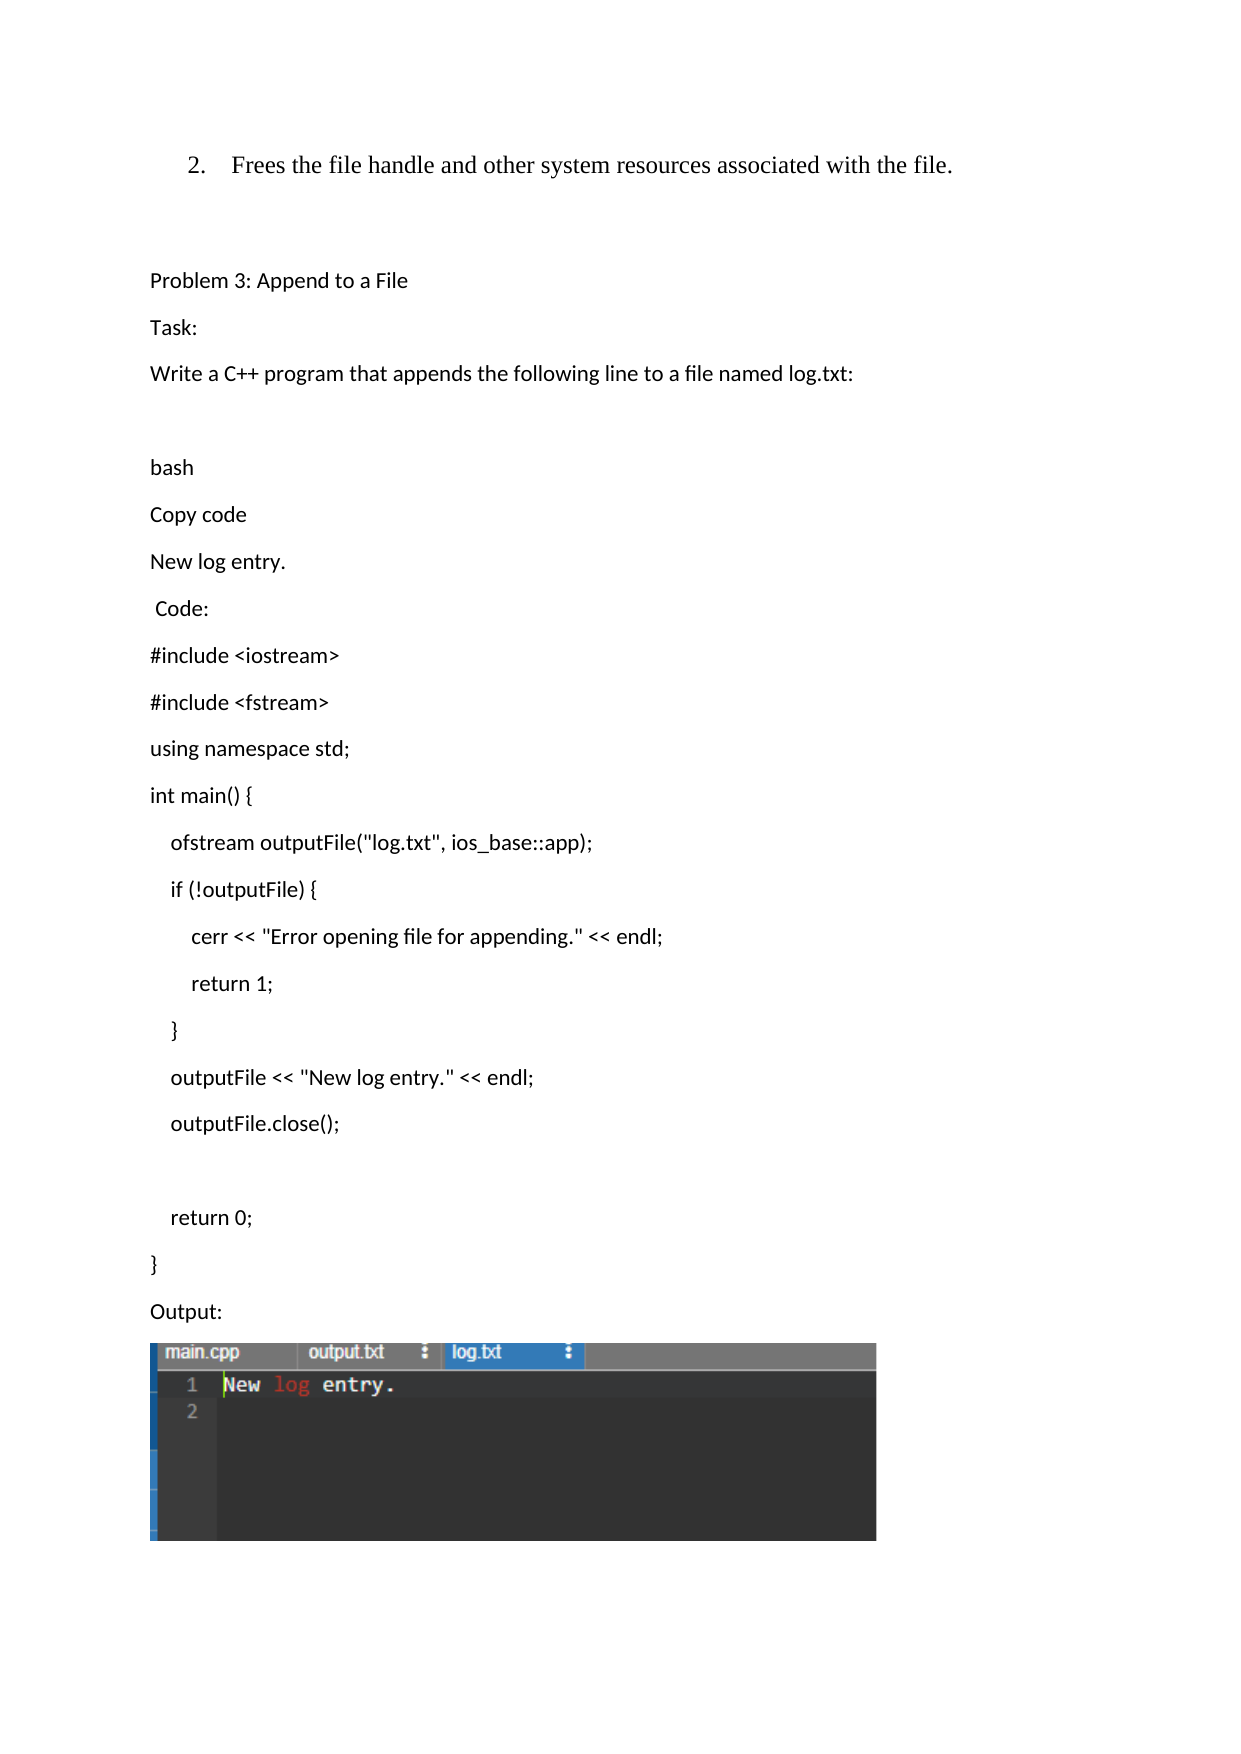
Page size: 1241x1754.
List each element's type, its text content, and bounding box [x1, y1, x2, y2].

text int main() { [150, 781, 1090, 809]
text if (!outputFile) { [150, 875, 1090, 903]
text New log entry. [150, 547, 1090, 575]
text bash [150, 453, 1090, 481]
text Code: [150, 594, 1090, 622]
text Copy code [150, 500, 1090, 528]
text Task: [150, 313, 1090, 341]
text } [150, 1250, 1090, 1278]
text return 0; [150, 1203, 1090, 1231]
text Output: [150, 1297, 1090, 1325]
text ofstream outputFile("log.txt", ios_base::app); [150, 828, 1090, 856]
text return 1; [150, 969, 1090, 997]
text #include <fstream> [150, 688, 1090, 716]
text #include <iostream> [150, 641, 1090, 669]
list Frees the file handle and other system resources associated with the file. [187, 150, 1090, 179]
picture [150, 1343, 877, 1541]
text } [150, 1016, 1090, 1044]
text cerr << "Error opening file for appending." << endl; [150, 922, 1090, 950]
text Write a C++ program that appends the following line to a file named log.txt: [150, 359, 1090, 388]
text Problem 3: Append to a File [150, 266, 1090, 294]
text outputFile.close(); [150, 1109, 1090, 1138]
text outputFile << "New log entry." << endl; [150, 1063, 1090, 1091]
text using namespace std; [150, 734, 1090, 763]
